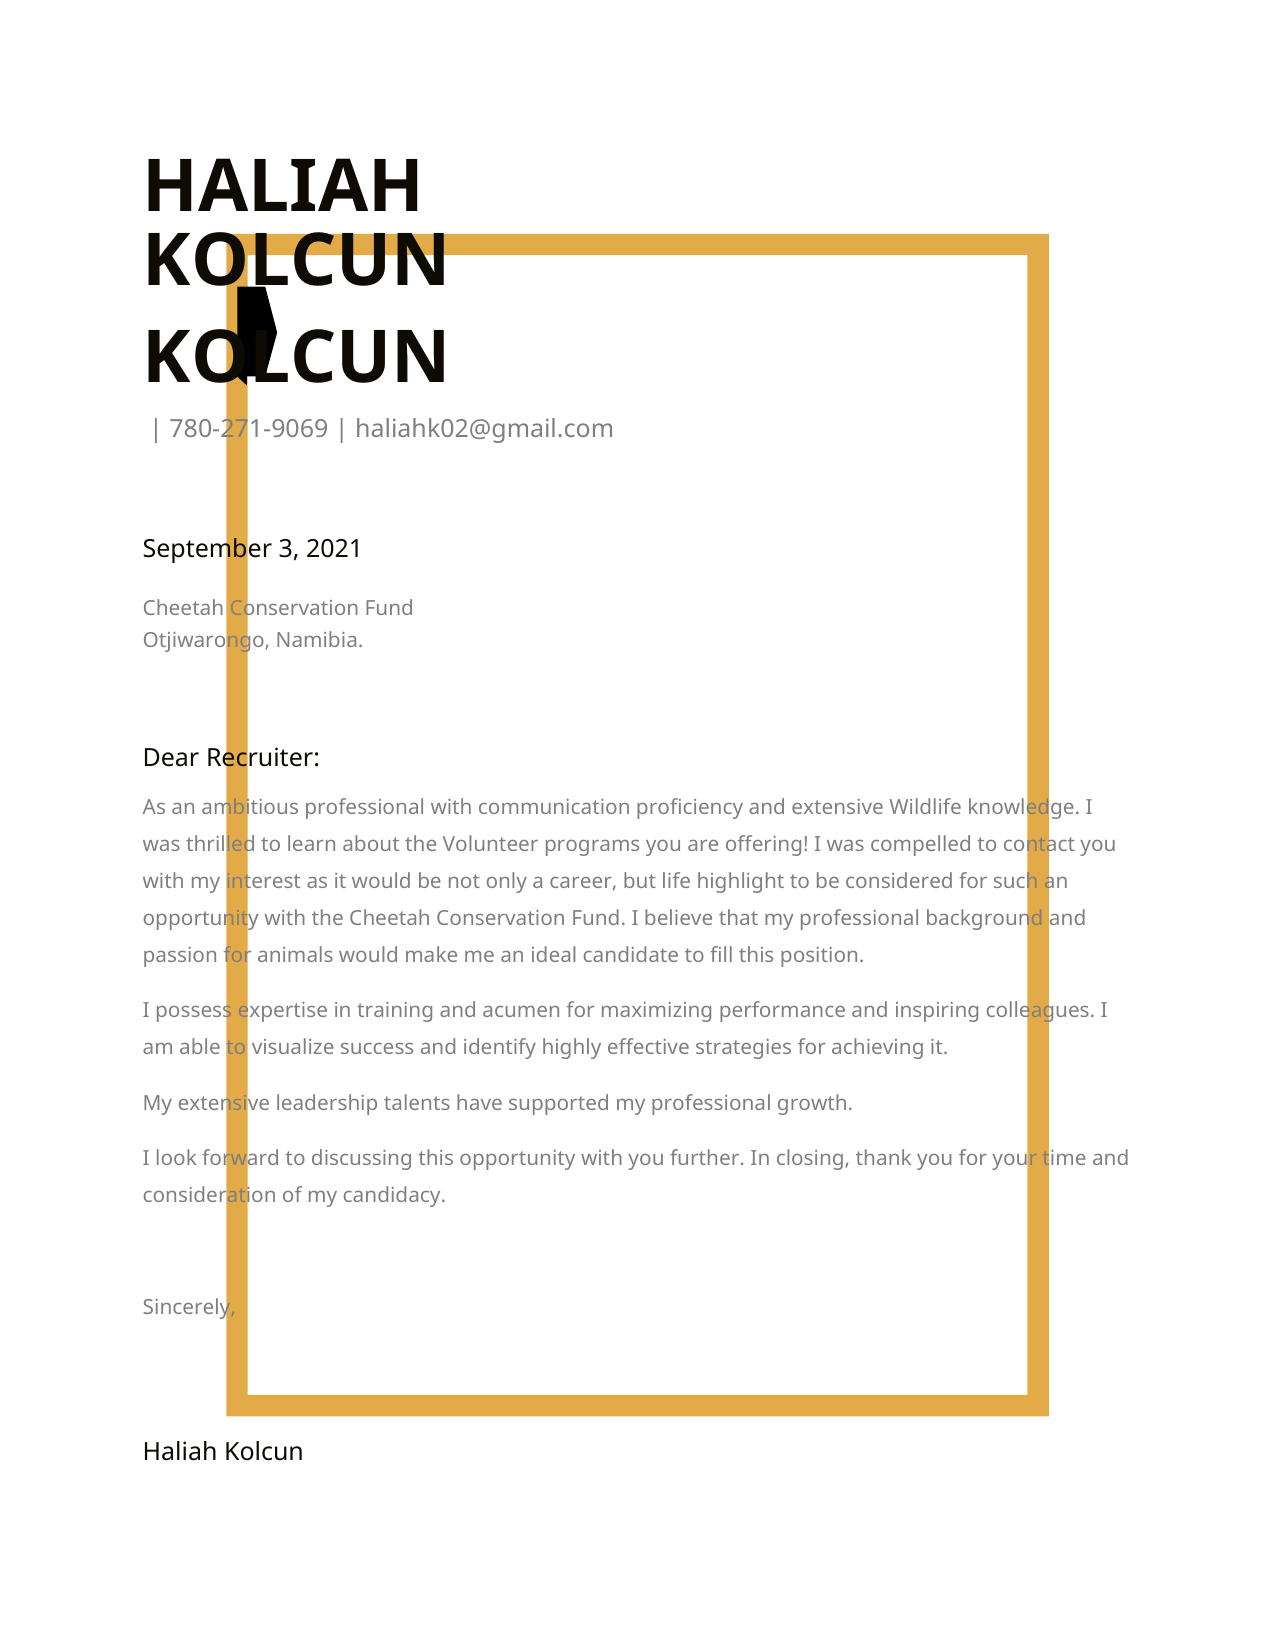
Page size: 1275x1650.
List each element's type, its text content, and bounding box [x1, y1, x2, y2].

text My extensive leadership talents have supported my professional growth. [142, 1088, 1132, 1116]
text Otjiwarongo, Namibia. [142, 625, 1132, 653]
text Dear : [142, 739, 1132, 773]
text Cheetah Conservation Fund [142, 593, 1132, 622]
text As an ambitious professional with communication proficiency and extensive Wildlife knowledge. I was thrilled to learn about the Volunteer programs you are offering! I was compelled to contact you with my interest as it would be not only a career, but life highlight to be considered for such an opportunity with the Cheetah Conservation Fund. I believe that my professional background and passion for animals would make me an ideal candidate to fill this position. [142, 792, 1132, 968]
text | 780-271-9069 | haliahk02@gmail.com [142, 411, 1132, 445]
text I possess expertise in training and acumen for maximizing performance and inspiring colleagues. I am able to visualize success and identify highly effective strategies for achieving it. [142, 995, 1132, 1061]
text I look forward to discussing this opportunity with you further. In closing, thank you for your time and consideration of my candidacy. [142, 1143, 1132, 1209]
text Haliah Kolcun [142, 1433, 1132, 1467]
text September 3, 2021 [142, 530, 1132, 564]
